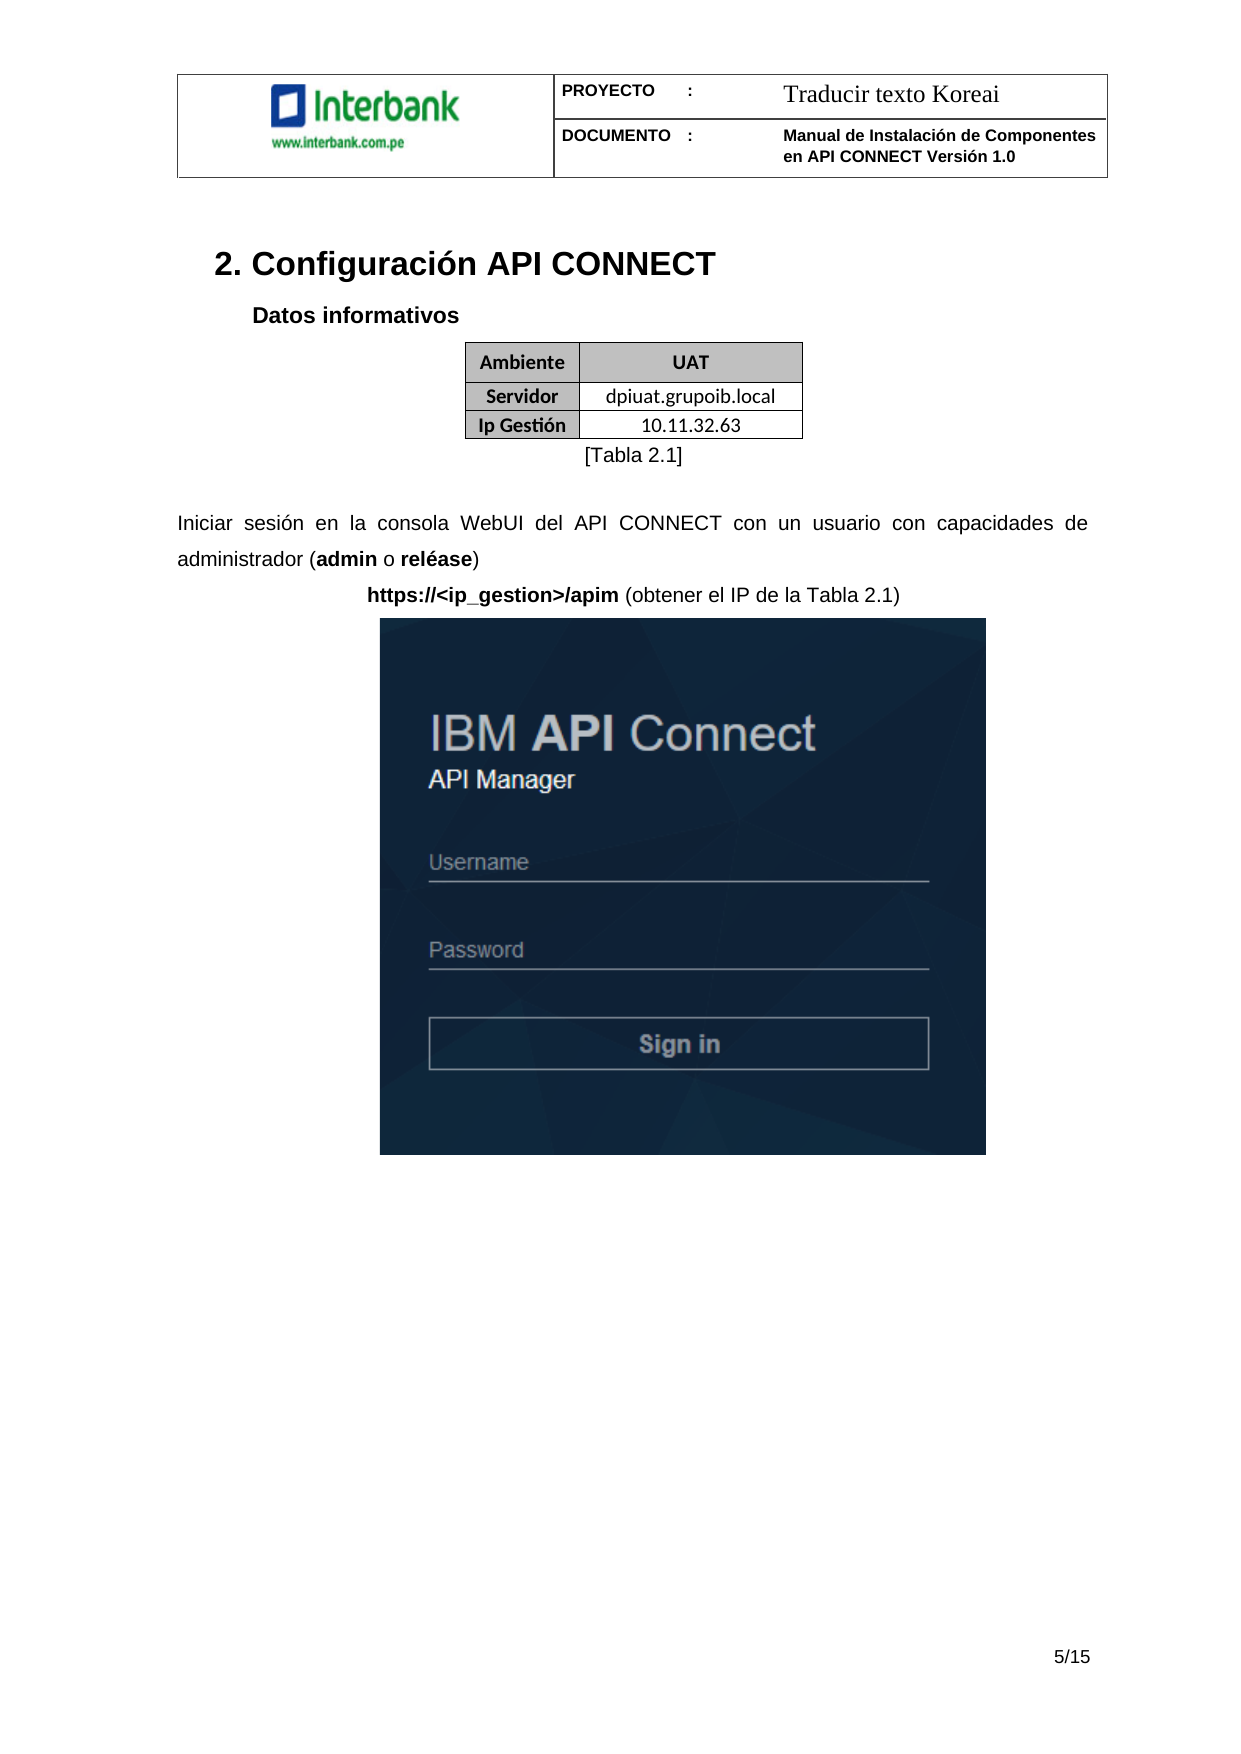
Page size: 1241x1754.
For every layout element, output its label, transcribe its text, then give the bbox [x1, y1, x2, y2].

picture [379, 618, 986, 1155]
table_cell dpiuat.grupoib.local [580, 383, 802, 410]
list Iniciar sesión en la consola WebUI del API CONNECT con un usuario con capacidades de administrador (admin o reléase) [177, 511, 1090, 571]
list Datos informativos [252, 302, 1090, 328]
table_cell Ip Gestión [466, 411, 579, 438]
list Configuración API CONNECT [214, 244, 1090, 283]
list [Tabla 2.1] [177, 443, 1090, 467]
table_header UAT [580, 343, 802, 382]
picture [268, 79, 464, 157]
table_cell 10.11.32.63 [580, 411, 802, 438]
table_cell Servidor [466, 383, 579, 410]
table_header Ambiente [466, 343, 579, 382]
list https://<ip_gestion>/apim (obtener el IP de la Tabla 2.1) [177, 583, 1090, 607]
